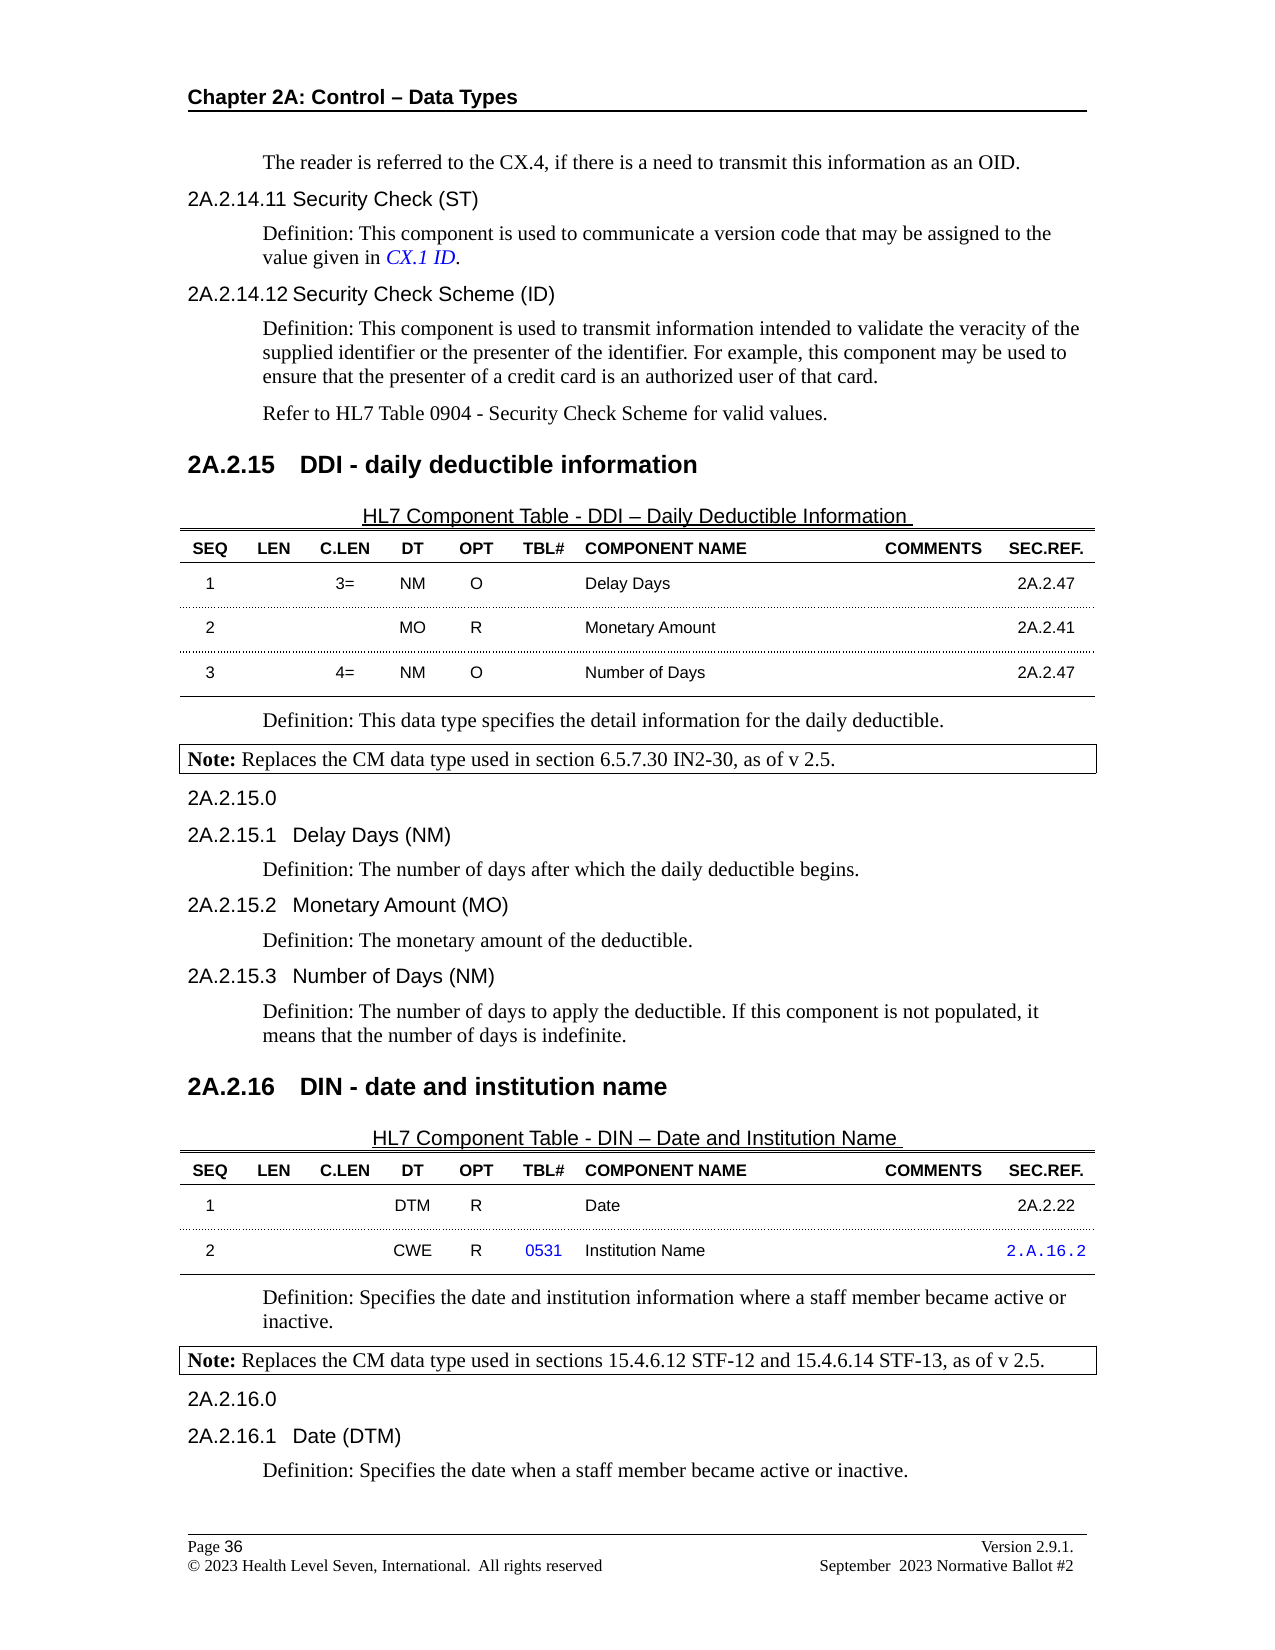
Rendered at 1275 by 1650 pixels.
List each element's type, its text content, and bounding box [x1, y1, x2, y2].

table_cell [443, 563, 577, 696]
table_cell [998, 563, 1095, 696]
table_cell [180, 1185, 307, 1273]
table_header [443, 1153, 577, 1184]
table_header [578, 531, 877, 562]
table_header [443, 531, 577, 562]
subtitle DDI - daily deductible information [187, 450, 1087, 478]
text Definition: This component is used to communicate a version code that may be assigned to the value given in CX.1 ID. [262, 221, 1087, 269]
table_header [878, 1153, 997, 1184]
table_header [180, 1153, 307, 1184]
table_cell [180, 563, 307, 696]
subtitle Date (DTM) [187, 1424, 1087, 1448]
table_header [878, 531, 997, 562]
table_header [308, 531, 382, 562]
subtitle Delay Days (NM) [187, 822, 1087, 846]
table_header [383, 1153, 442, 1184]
text Definition: Specifies the date and institution information where a staff member became active or inactive. [262, 1285, 1087, 1333]
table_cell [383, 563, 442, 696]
text Definition: The number of days to apply the deductible. If this component is not populated, it means that the number of days is indefinite. [262, 999, 1087, 1047]
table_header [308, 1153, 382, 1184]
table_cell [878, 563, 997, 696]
text Refer to HL7 Table 0904 - Security Check Scheme for valid values. [262, 401, 1087, 425]
subtitle Security Check Scheme (ID) [187, 282, 1087, 306]
subtitle DIN - date and institution name [187, 1072, 1087, 1101]
text Note: Replaces the CM data type used in section 6.5.7.30 IN2-30, as of v 2.5. [180, 745, 1096, 773]
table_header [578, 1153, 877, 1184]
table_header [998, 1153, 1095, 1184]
subtitle Number of Days (NM) [187, 964, 1087, 988]
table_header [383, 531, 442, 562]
subtitle Security Check (ST) [187, 187, 1087, 211]
text Definition: The number of days after which the daily deductible begins. [262, 857, 1087, 881]
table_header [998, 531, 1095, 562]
text Note: Replaces the CM data type used in sections 15.4.6.12 STF-12 and 15.4.6.14 STF-13, as of v 2.5. [180, 1347, 1096, 1374]
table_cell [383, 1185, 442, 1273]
text HL7 Component Table - DIN – Date and Institution Name [187, 1126, 1087, 1149]
text Definition: This component is used to transmit information intended to validate the veracity of the supplied identifier or the presenter of the identifier. For example, this component may be used to ensure that the presenter of a credit card is an authorized user of that card. [262, 316, 1087, 388]
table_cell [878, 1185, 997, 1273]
text Definition: Specifies the date when a staff member became active or inactive. [262, 1458, 1087, 1482]
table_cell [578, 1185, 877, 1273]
text HL7 Component Table - DDI – Daily Deductible Information [187, 503, 1087, 527]
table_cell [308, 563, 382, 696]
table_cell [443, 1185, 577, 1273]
subtitle Monetary Amount (MO) [187, 893, 1087, 917]
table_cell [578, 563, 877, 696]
text The reader is referred to the CX.4, if there is a need to transmit this information as an OID. [262, 150, 1087, 174]
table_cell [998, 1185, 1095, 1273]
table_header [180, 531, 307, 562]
text Definition: This data type specifies the detail information for the daily deductible. [262, 708, 1087, 732]
text Definition: The monetary amount of the deductible. [262, 928, 1087, 952]
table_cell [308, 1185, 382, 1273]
